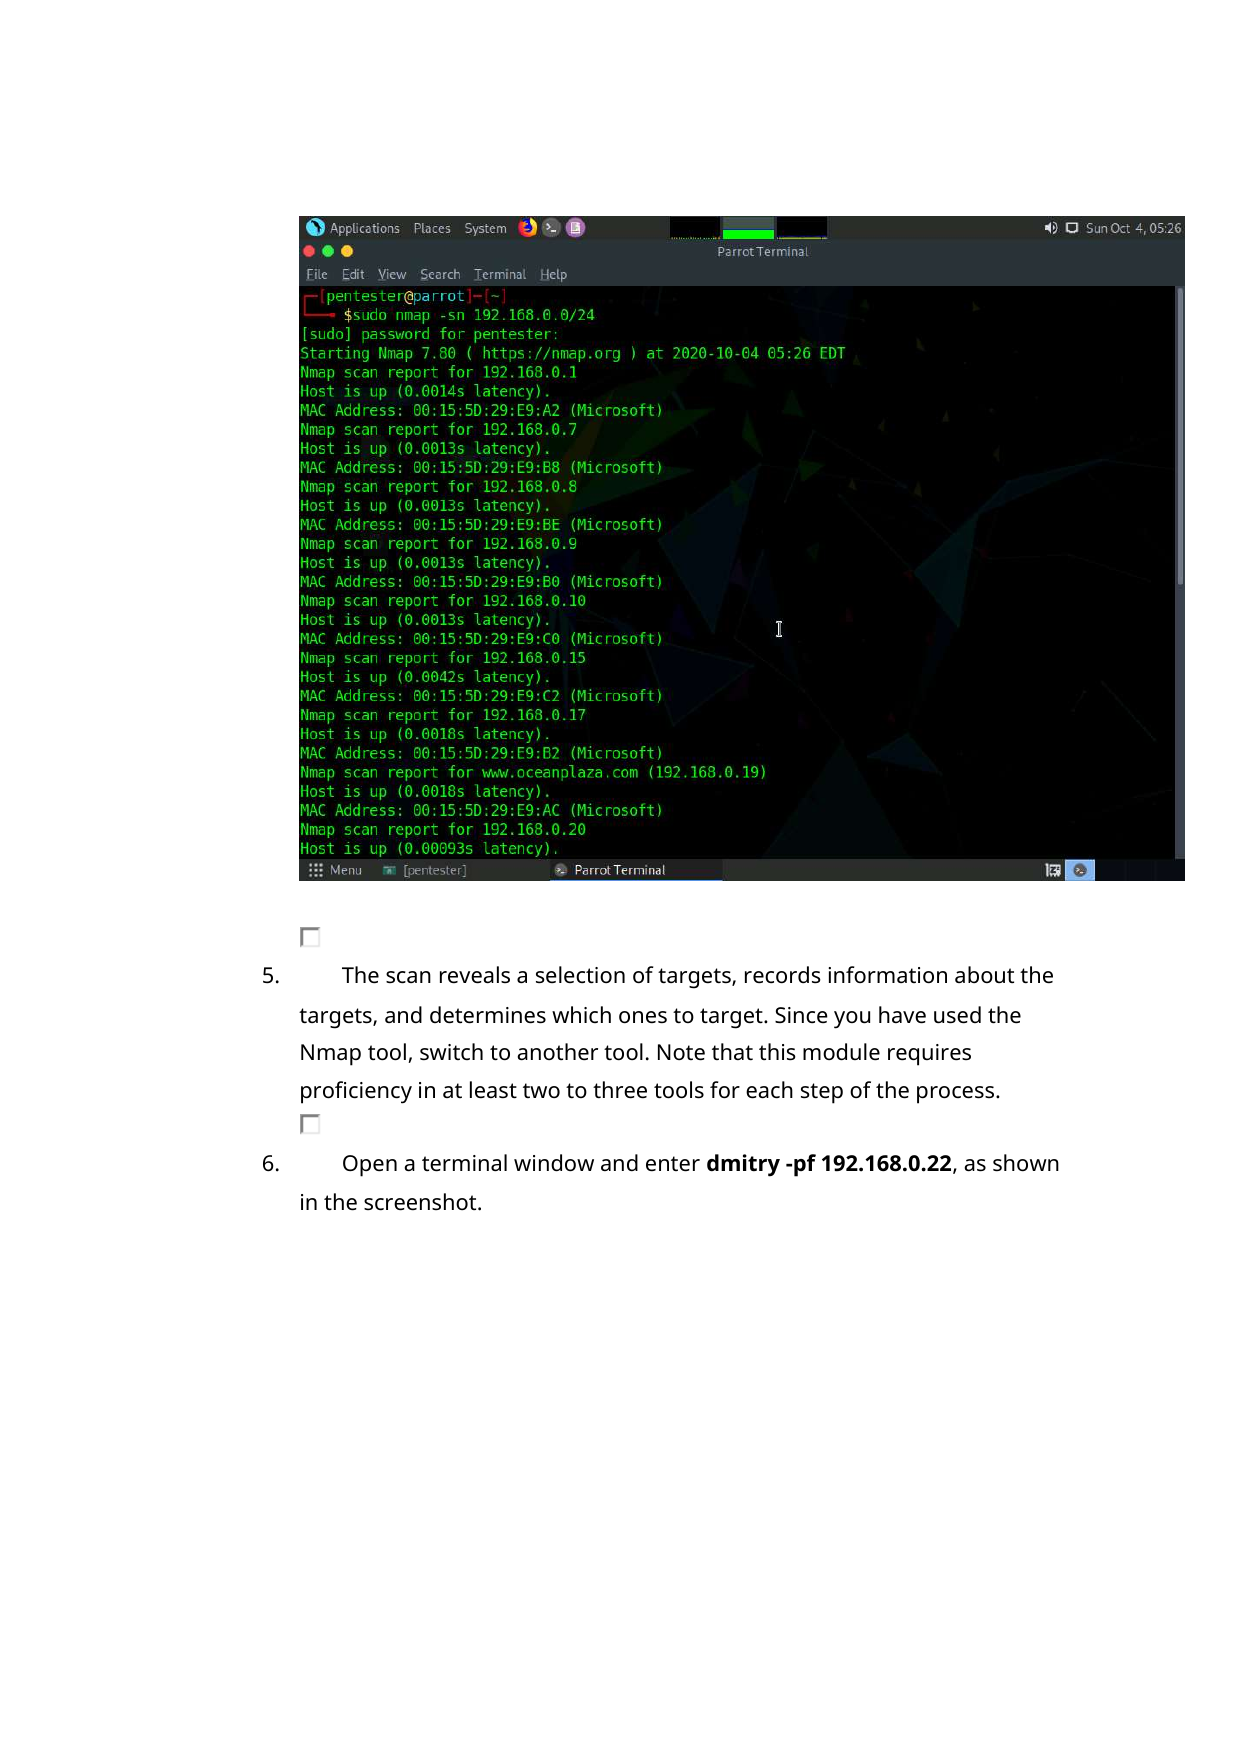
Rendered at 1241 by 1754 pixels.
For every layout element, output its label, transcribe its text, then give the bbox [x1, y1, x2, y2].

list Open a terminal window and enter dmitry -pf 192.168.0.22, as shown in the screenshot. [262, 1108, 1063, 1221]
picture [299, 216, 1185, 881]
list The scan reveals a selection of targets, records information about the targets, and determines which ones to target. Since you have used the Nmap tool, switch to another tool. Note that this module requires proficiency in at least two to three tools for each step of the process. [262, 921, 1063, 1108]
